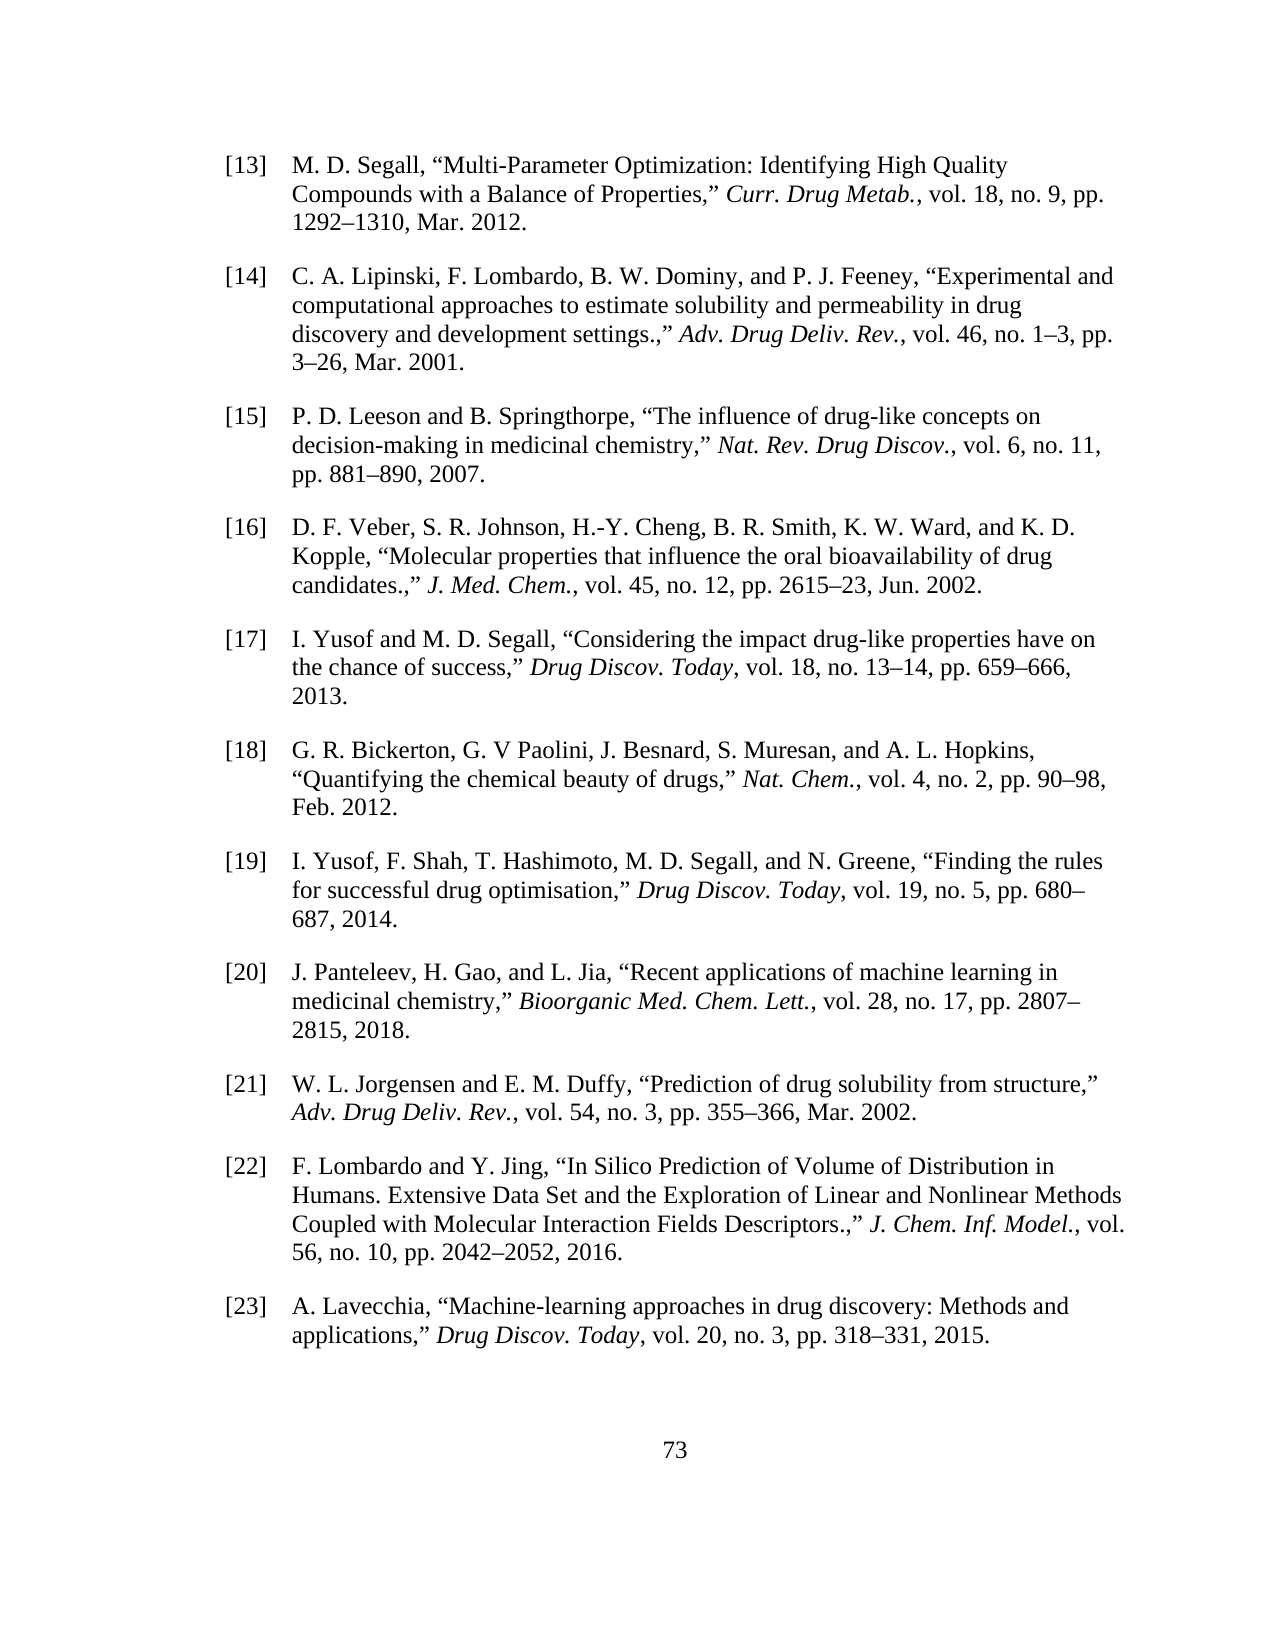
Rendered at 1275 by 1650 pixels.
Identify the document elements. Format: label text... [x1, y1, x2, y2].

text [20] J. Panteleev, H. Gao, and L. Jia, “Recent applications of machine learning in medicinal chemistry,” Bioorganic Med. Chem. Lett., vol. 28, no. 17, pp. 2807–2815, 2018. [225, 957, 1125, 1044]
text [18] G. R. Bickerton, G. V Paolini, J. Besnard, S. Muresan, and A. L. Hopkins, “Quantifying the chemical beauty of drugs,” Nat. Chem., vol. 4, no. 2, pp. 90–98, Feb. 2012. [225, 735, 1125, 821]
text [22] F. Lombardo and Y. Jing, “In Silico Prediction of Volume of Distribution in Humans. Extensive Data Set and the Exploration of Linear and Nonlinear Methods Coupled with Molecular Interaction Fields Descriptors.,” J. Chem. Inf. Model., vol. 56, no. 10, pp. 2042–2052, 2016. [225, 1151, 1125, 1266]
text [19] I. Yusof, F. Shah, T. Hashimoto, M. D. Segall, and N. Greene, “Finding the rules for successful drug optimisation,” Drug Discov. Today, vol. 19, no. 5, pp. 680–687, 2014. [225, 846, 1125, 932]
text [13] M. D. Segall, “Multi-Parameter Optimization: Identifying High Quality Compounds with a Balance of Properties,” Curr. Drug Metab., vol. 18, no. 9, pp. 1292–1310, Mar. 2012. [225, 150, 1125, 236]
text [14] C. A. Lipinski, F. Lombardo, B. W. Dominy, and P. J. Feeney, “Experimental and computational approaches to estimate solubility and permeability in drug discovery and development settings.,” Adv. Drug Deliv. Rev., vol. 46, no. 1–3, pp. 3–26, Mar. 2001. [225, 261, 1125, 376]
text [15] P. D. Leeson and B. Springthorpe, “The influence of drug-like concepts on decision-making in medicinal chemistry,” Nat. Rev. Drug Discov., vol. 6, no. 11, pp. 881–890, 2007. [225, 401, 1125, 487]
text [21] W. L. Jorgensen and E. M. Duffy, “Prediction of drug solubility from structure,” Adv. Drug Deliv. Rev., vol. 54, no. 3, pp. 355–366, Mar. 2002. [225, 1069, 1125, 1126]
text [23] A. Lavecchia, “Machine-learning approaches in drug discovery: Methods and applications,” Drug Discov. Today, vol. 20, no. 3, pp. 318–331, 2015. [225, 1291, 1125, 1349]
text [16] D. F. Veber, S. R. Johnson, H.-Y. Cheng, B. R. Smith, K. W. Ward, and K. D. Kopple, “Molecular properties that influence the oral bioavailability of drug candidates.,” J. Med. Chem., vol. 45, no. 12, pp. 2615–23, Jun. 2002. [225, 512, 1125, 599]
text [17] I. Yusof and M. D. Segall, “Considering the impact drug-like properties have on the chance of success,” Drug Discov. Today, vol. 18, no. 13–14, pp. 659–666, 2013. [225, 624, 1125, 710]
